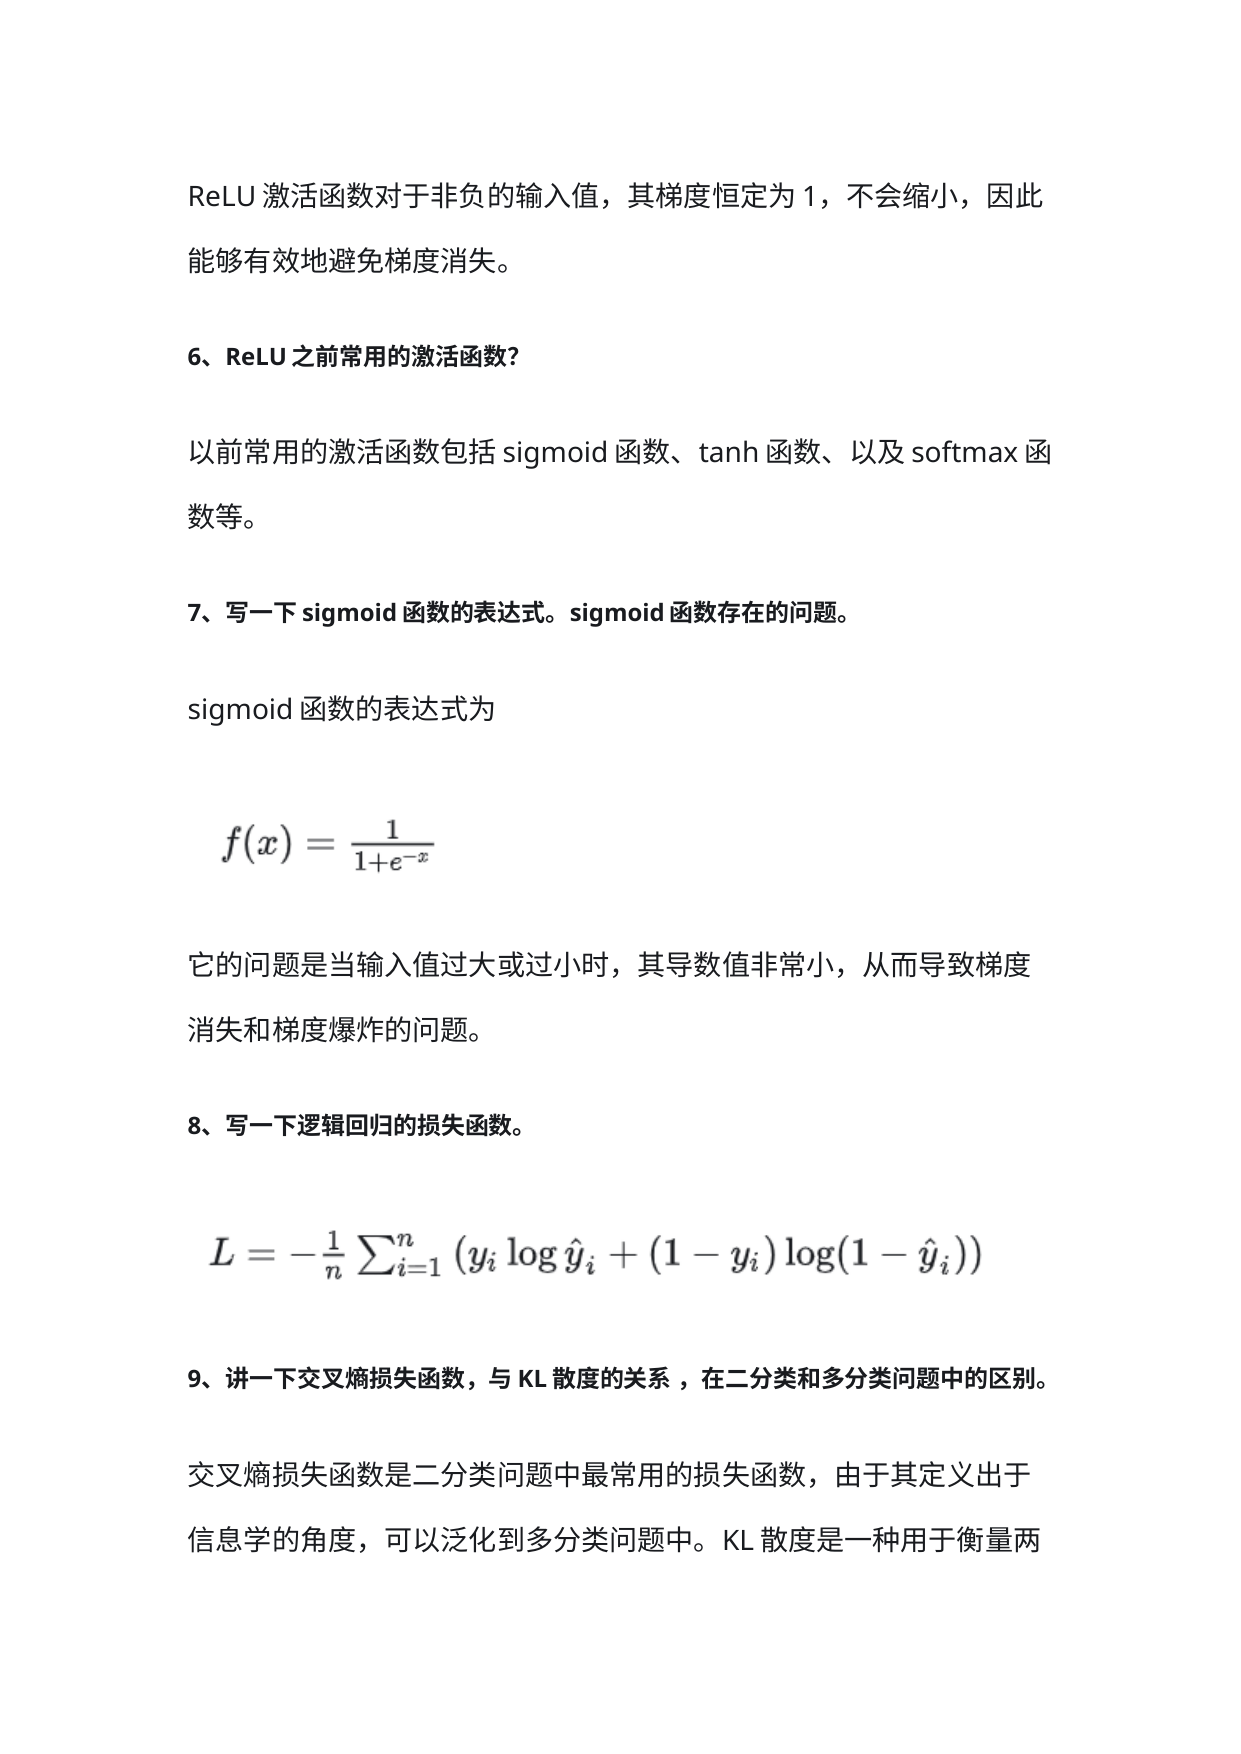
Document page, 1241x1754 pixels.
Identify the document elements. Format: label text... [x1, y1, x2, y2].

subtitle 9、讲一下交叉熵损失函数，与KL散度的关系 ，在二分类和多分类问题中的区别。 [187, 1345, 1053, 1410]
text 以前常用的激活函数包括sigmoid函数、tanh函数、以及softmax函数等。 [187, 418, 1053, 548]
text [187, 1440, 1053, 1570]
subtitle 7、写一下sigmoid函数的表达式。sigmoid函数存在的问题。 [187, 579, 1053, 644]
text 它的问题是当输入值过大或过小时，其导数值非常小，从而导致梯度消失和梯度爆炸的问题。 [187, 931, 1053, 1061]
subtitle 8、写一下逻辑回归的损失函数。 [187, 1091, 1053, 1156]
picture [187, 776, 505, 894]
picture [187, 1198, 1024, 1303]
text sigmoid函数的表达式为 [187, 674, 1053, 739]
subtitle 6、ReLU之前常用的激活函数？ [187, 323, 1053, 388]
text ReLU激活函数对于非负的输入值，其梯度恒定为1，不会缩小，因此能够有效地避免梯度消失。 [187, 162, 1053, 292]
